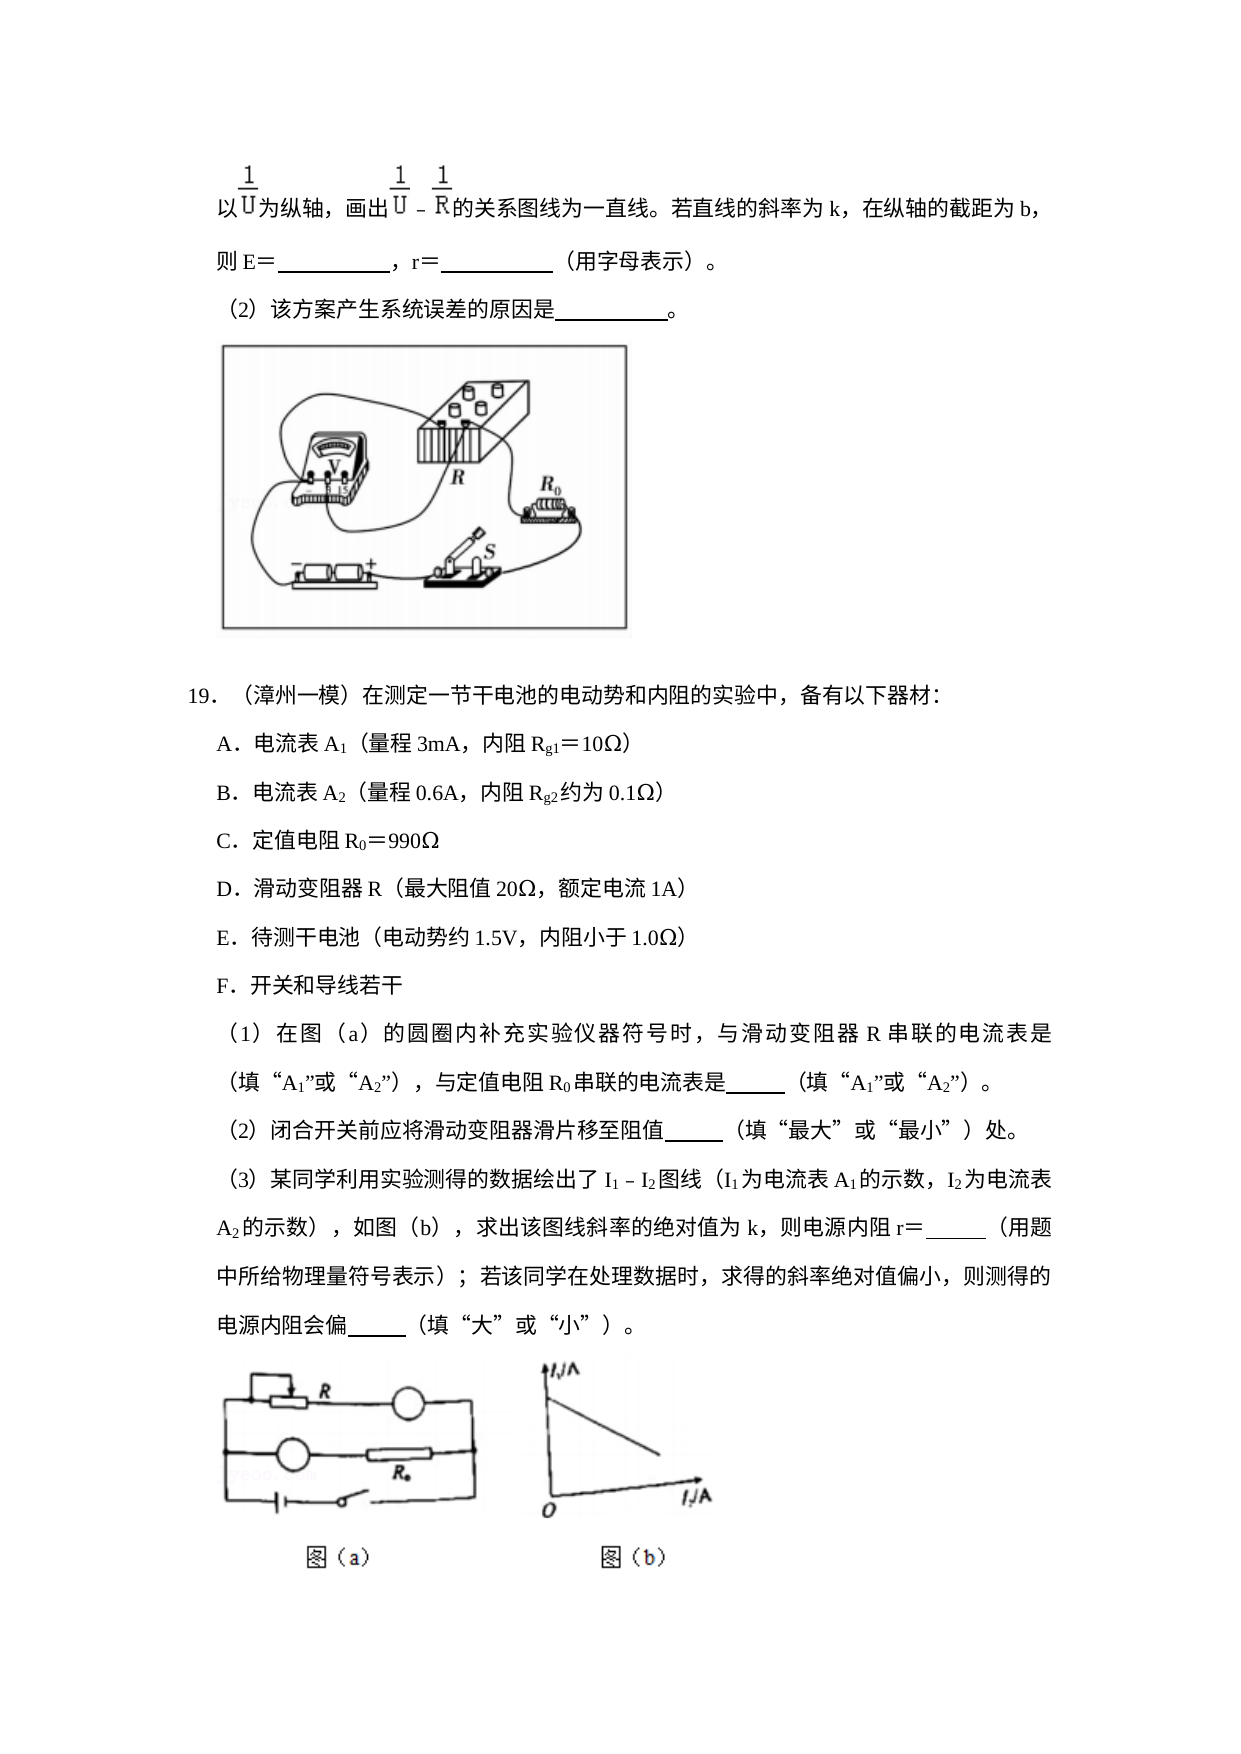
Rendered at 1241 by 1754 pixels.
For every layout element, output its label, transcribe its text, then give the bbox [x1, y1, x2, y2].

picture [389, 162, 410, 217]
picture [216, 1355, 718, 1573]
text 19．（漳州一模）在测定一节干电池的电动势和内阻的实验中，备有以下器材： [187, 677, 1053, 710]
picture [431, 162, 453, 217]
text B．电流表A2（量程0.6A，内阻Rg2约为0.1Ω） [216, 774, 1053, 807]
picture [237, 162, 259, 217]
text A．电流表A1（量程3mA，内阻Rg1＝10Ω） [216, 726, 1053, 758]
text C．定值电阻R0＝990Ω [216, 822, 1053, 855]
text F．开关和导线若干 [216, 967, 1053, 1000]
text （2）该方案产生系统误差的原因是 。 [216, 292, 1053, 324]
picture [216, 340, 637, 643]
text D．滑动变阻器R（最大阻值20Ω，额定电流1A） [216, 871, 1053, 903]
text （2）闭合开关前应将滑动变阻器滑片移至阻值 （填“最大”或“最小”）处。 [216, 1113, 1053, 1145]
text E．待测干电池（电动势约1.5V，内阻小于1.0Ω） [216, 919, 1053, 952]
text （3）某同学利用实验测得的数据绘出了I1﹣I2图线（I1为电流表A1的示数，I2为电流表A2的示数），如图（b），求出该图线斜率的绝对值为k，则电源内阻r＝ （用题中所给物理量符号表示）；若该同学在处理数据时，求得的斜率绝对值偏小，则测得的电源内阻会偏 （填“大”或“小”）。 [216, 1161, 1053, 1340]
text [216, 162, 1053, 276]
text （1）在图（a）的圆圈内补充实验仪器符号时，与滑动变阻器R串联的电流表是 （填“A1”或“A2”），与定值电阻R0串联的电流表是 （填“A1”或“A2”）。 [216, 1016, 1053, 1097]
